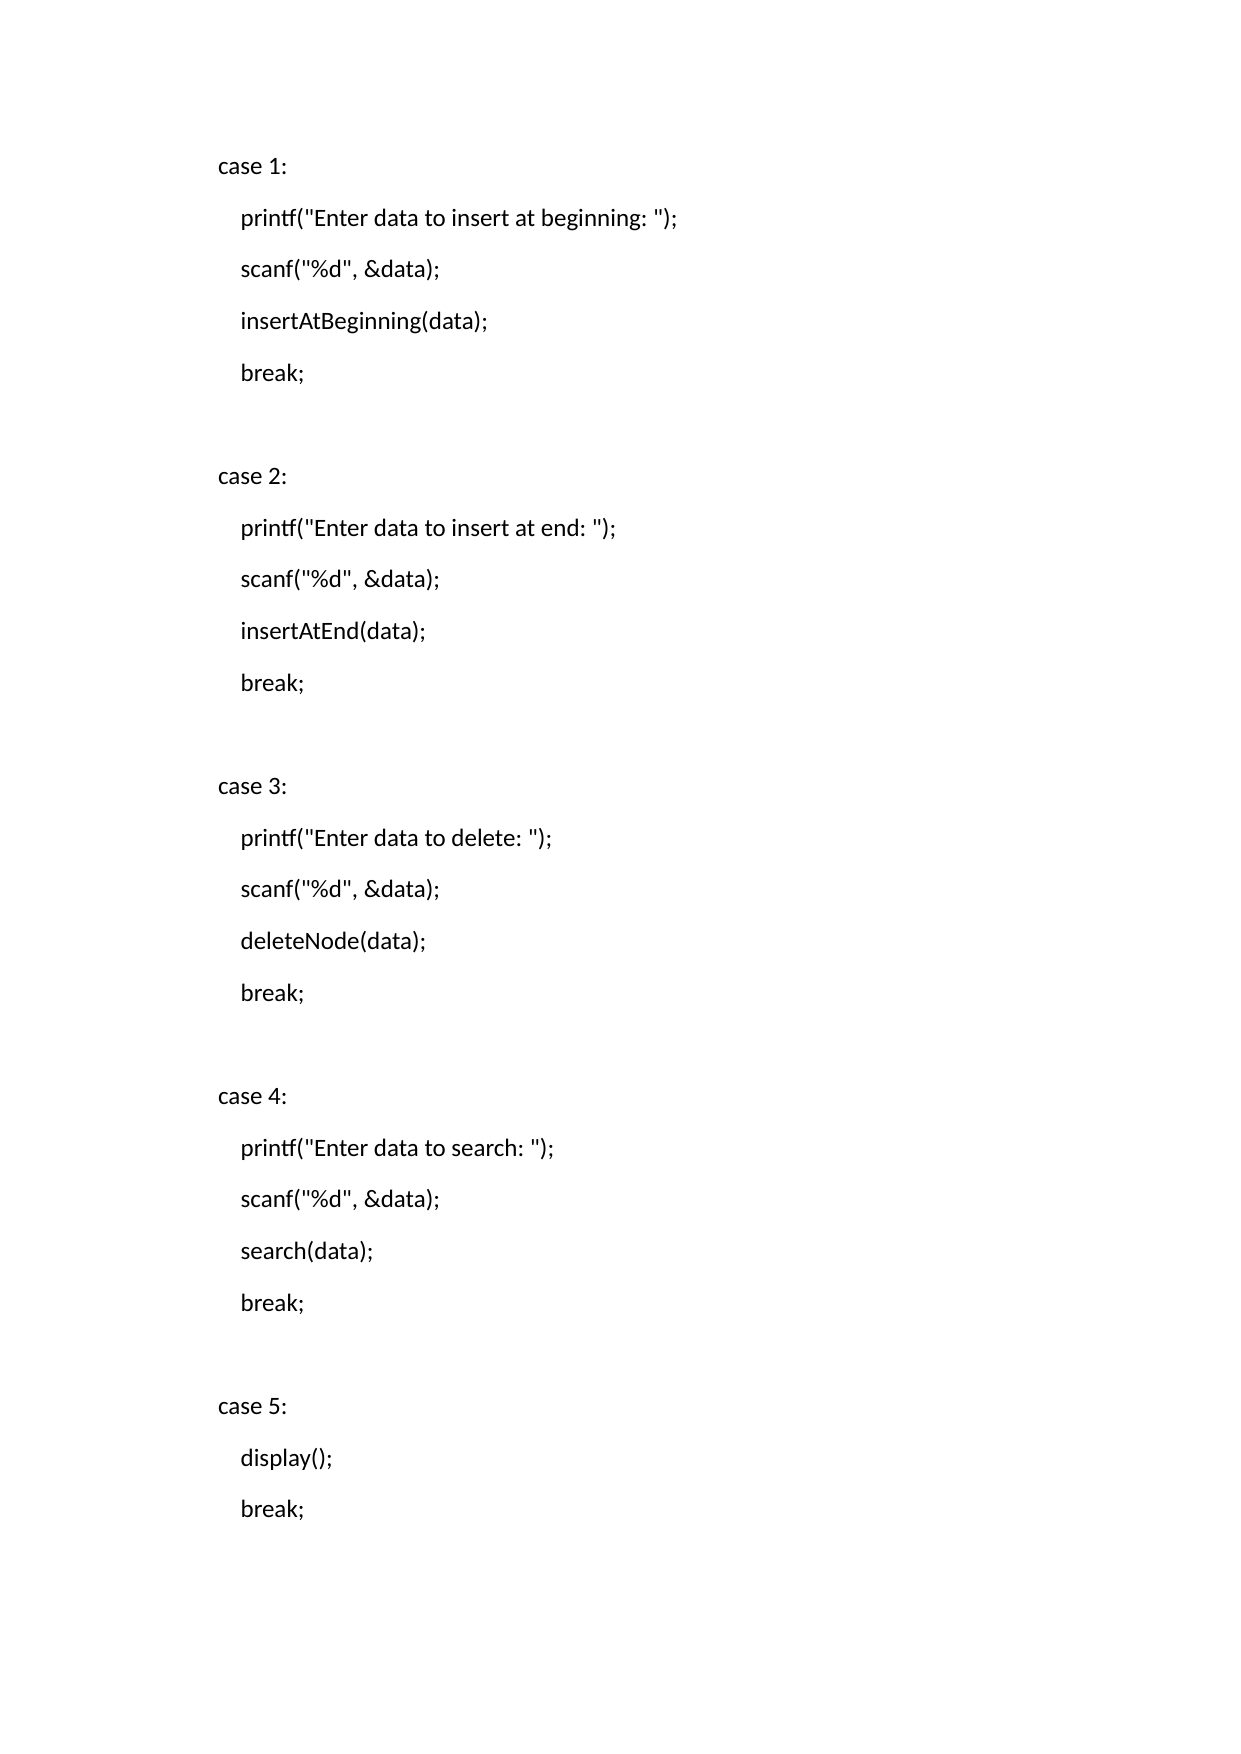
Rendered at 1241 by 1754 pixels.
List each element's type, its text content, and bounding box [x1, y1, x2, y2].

text printf("Enter data to insert at end: "); [150, 512, 1090, 542]
text search(data); [150, 1235, 1090, 1266]
text insertAtEnd(data); [150, 615, 1090, 646]
text printf("Enter data to insert at beginning: "); [150, 202, 1090, 232]
text case 2: [150, 460, 1090, 491]
text scanf("%d", &data); [150, 253, 1090, 284]
text break; [150, 667, 1090, 697]
text printf("Enter data to search: "); [150, 1132, 1090, 1162]
text case 1: [150, 150, 1090, 181]
text scanf("%d", &data); [150, 563, 1090, 594]
text scanf("%d", &data); [150, 873, 1090, 904]
text break; [150, 1493, 1090, 1524]
text case 4: [150, 1080, 1090, 1111]
text case 3: [150, 770, 1090, 801]
text break; [150, 357, 1090, 387]
text scanf("%d", &data); [150, 1183, 1090, 1214]
text deleteNode(data); [150, 925, 1090, 956]
text break; [150, 1287, 1090, 1317]
text case 5: [150, 1390, 1090, 1421]
text display(); [150, 1442, 1090, 1472]
text insertAtBeginning(data); [150, 305, 1090, 336]
text printf("Enter data to delete: "); [150, 822, 1090, 852]
text break; [150, 977, 1090, 1007]
